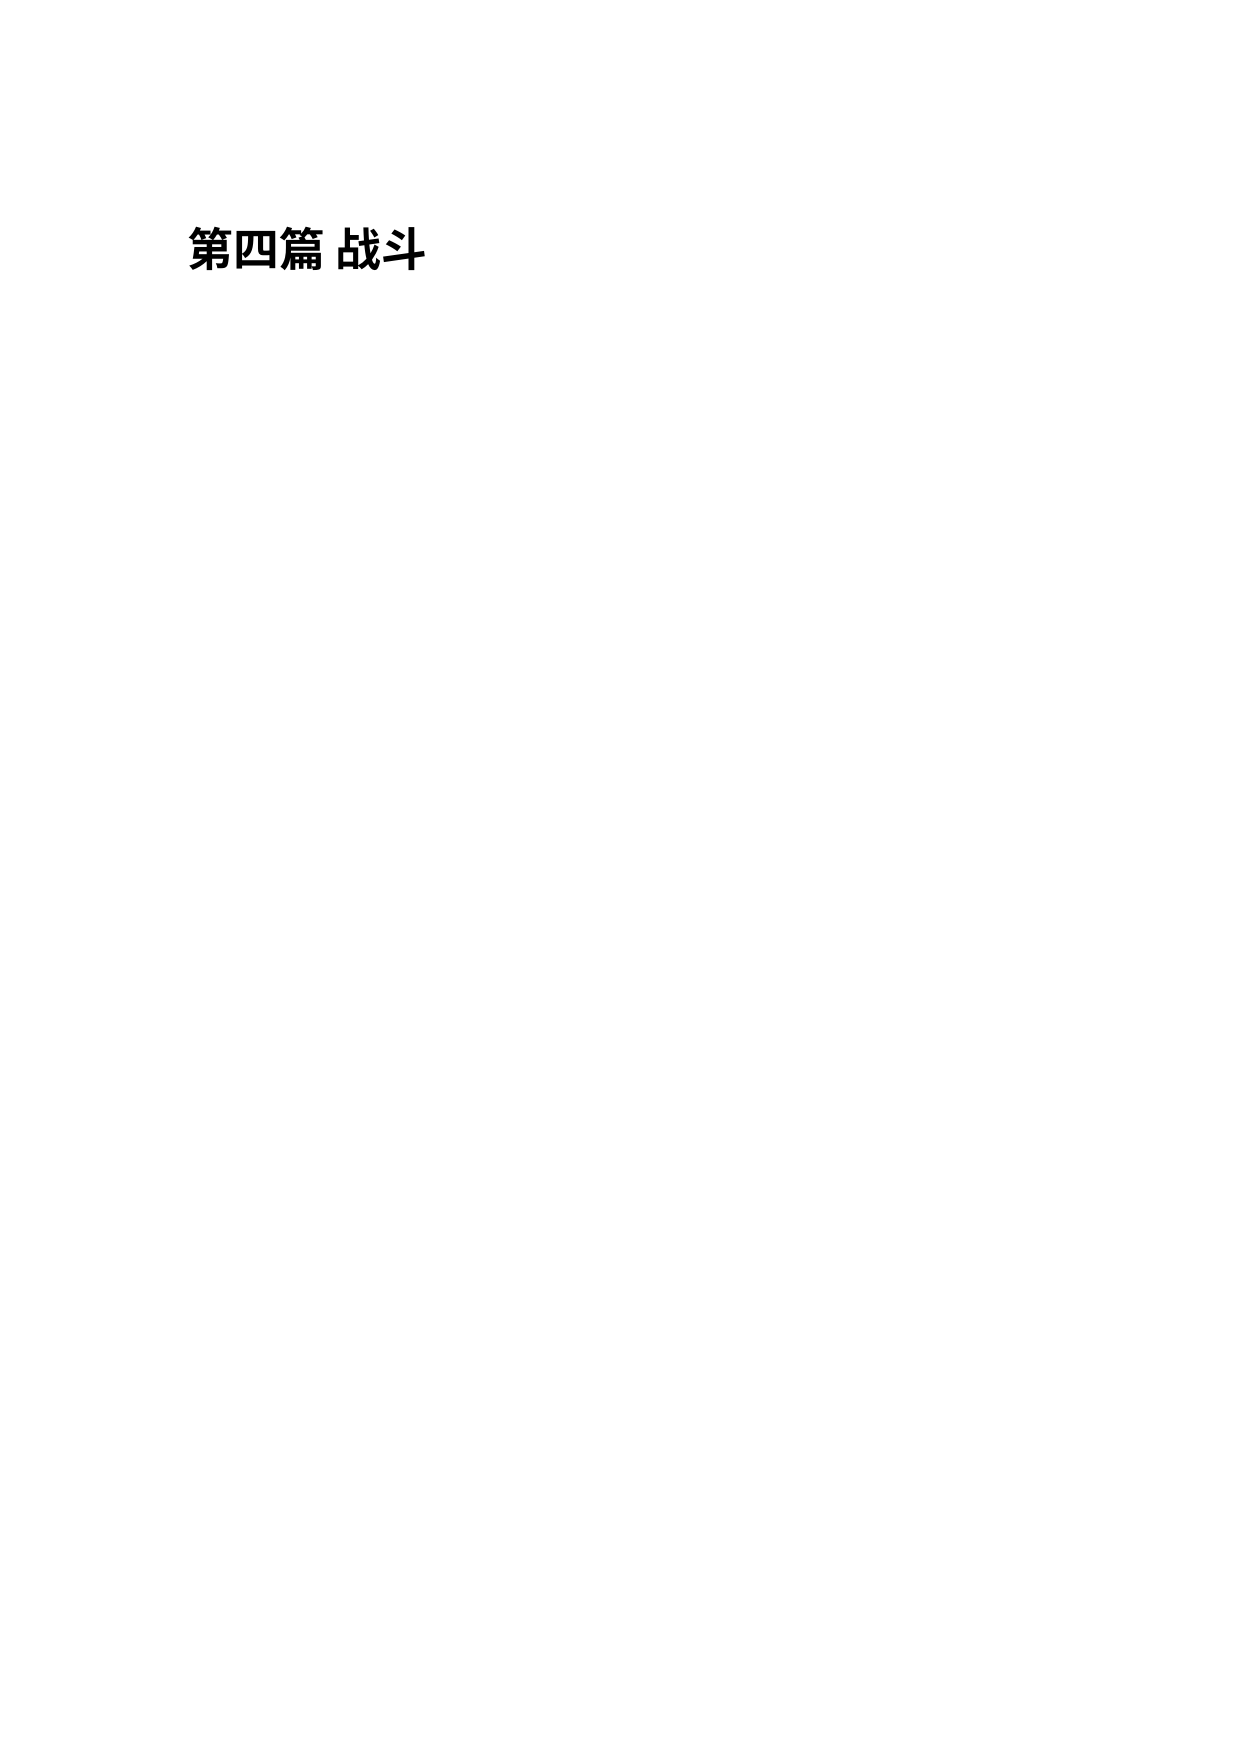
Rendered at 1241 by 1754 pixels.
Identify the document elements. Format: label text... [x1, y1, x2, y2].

subtitle 第四篇 战斗 [187, 197, 1053, 295]
